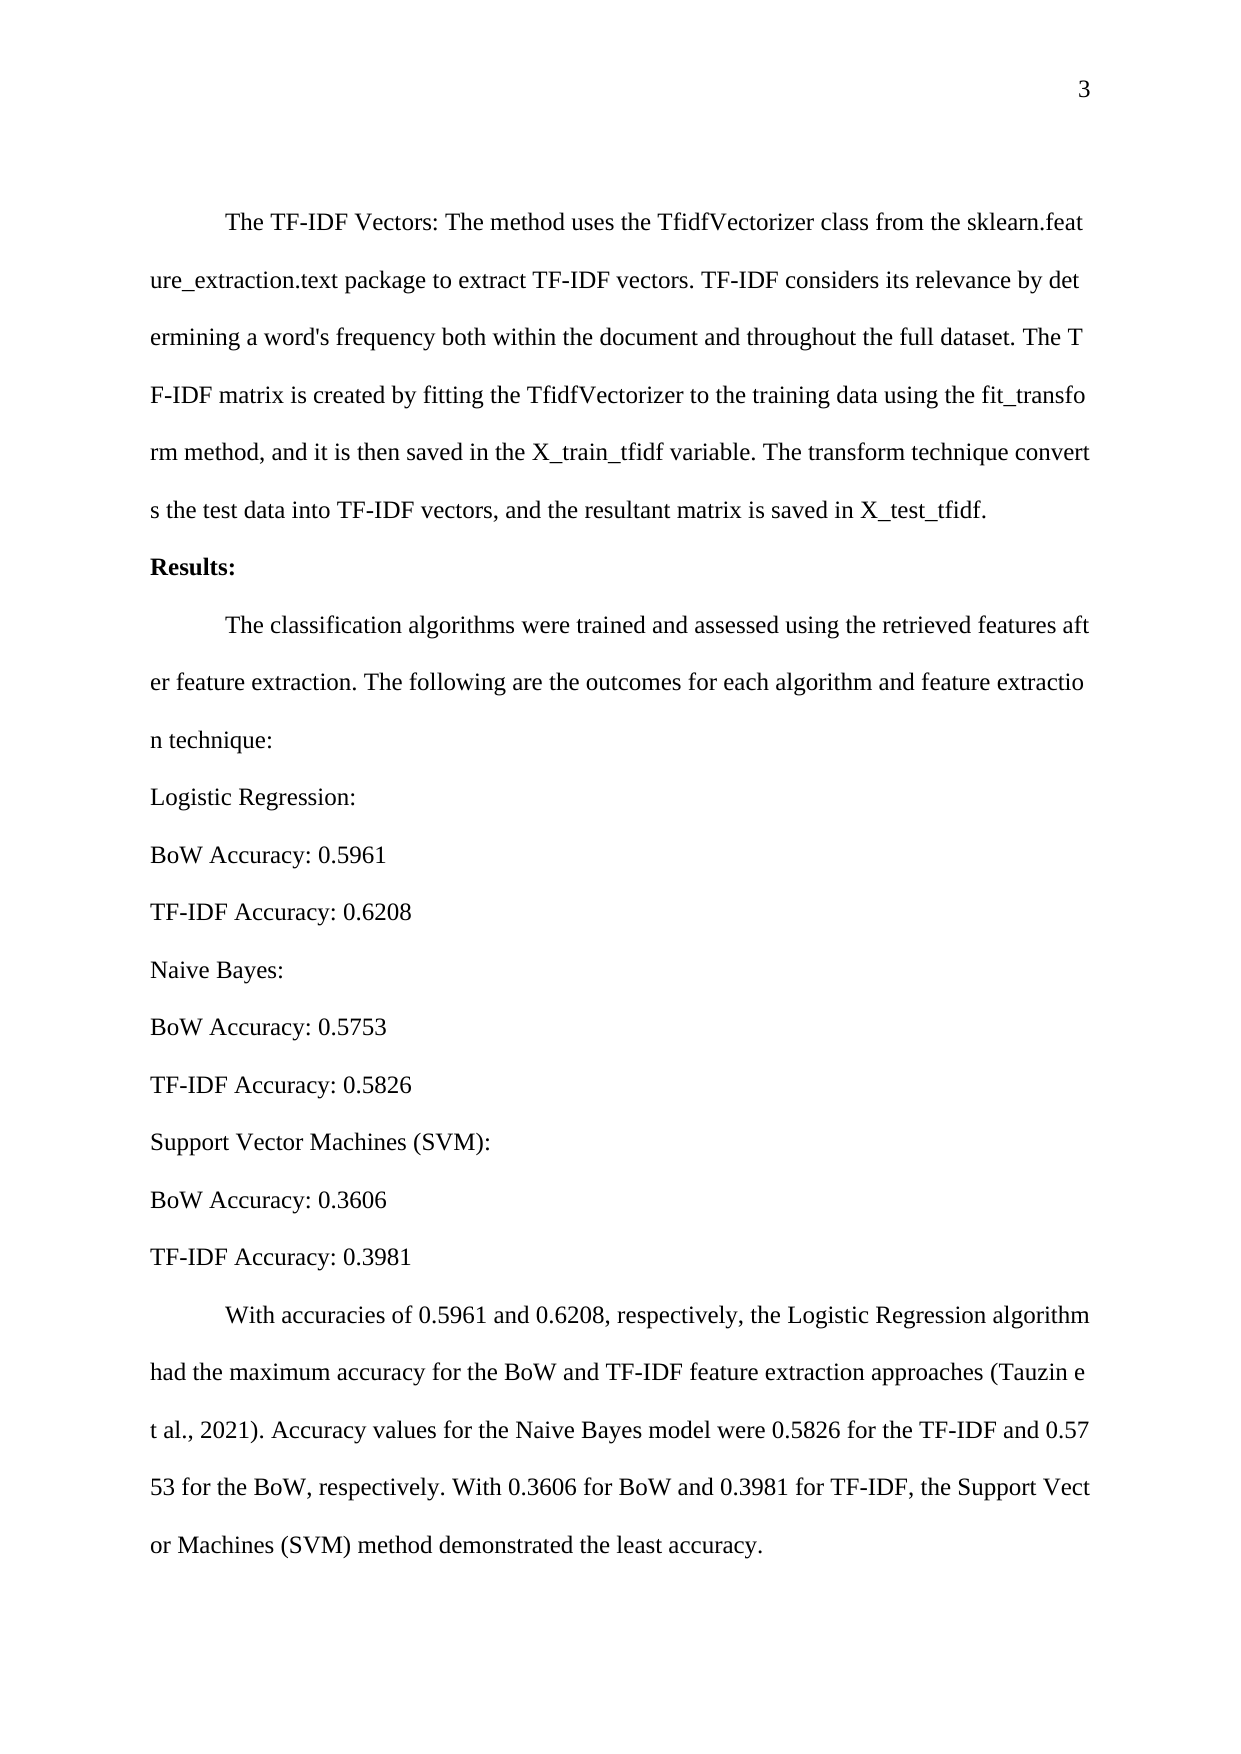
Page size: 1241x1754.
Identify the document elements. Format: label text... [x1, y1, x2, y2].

text The classification algorithms were trained and assessed using the retrieved features after feature extraction. The following are the outcomes for each algorithm and feature extraction technique: [150, 610, 1090, 754]
text Naive Bayes: [150, 955, 1090, 984]
text TF-IDF Accuracy: 0.3981 [150, 1242, 1090, 1271]
text Logistic Regression: [150, 782, 1090, 811]
text TF-IDF Accuracy: 0.6208 [150, 897, 1090, 926]
text The TF-IDF Vectors: The method uses the TfidfVectorizer class from the sklearn.feature_extraction.text package to extract TF-IDF vectors. TF-IDF considers its relevance by determining a word's frequency both within the document and throughout the full dataset. The TF-IDF matrix is created by fitting the TfidfVectorizer to the training data using the fit_transform method, and it is then saved in the X_train_tfidf variable. The transform technique converts the test data into TF-IDF vectors, and the resultant matrix is saved in X_test_tfidf. [150, 207, 1090, 524]
text Results: [150, 552, 1090, 581]
text With accuracies of 0.5961 and 0.6208, respectively, the Logistic Regression algorithm had the maximum accuracy for the BoW and TF-IDF feature extraction approaches. Accuracy values for the Naive Bayes model were 0.5826 for the TF-IDF and 0.5753 for the BoW, respectively. With 0.3606 for BoW and 0.3981 for TF-IDF, the Support Vector Machines (SVM) method demonstrated the least accuracy. [150, 1300, 1090, 1559]
text BoW Accuracy: 0.3606 [150, 1185, 1090, 1214]
text BoW Accuracy: 0.5961 [150, 840, 1090, 869]
text Support Vector Machines (SVM): [150, 1127, 1090, 1156]
text TF-IDF Accuracy: 0.5826 [150, 1070, 1090, 1099]
text BoW Accuracy: 0.5753 [150, 1012, 1090, 1041]
